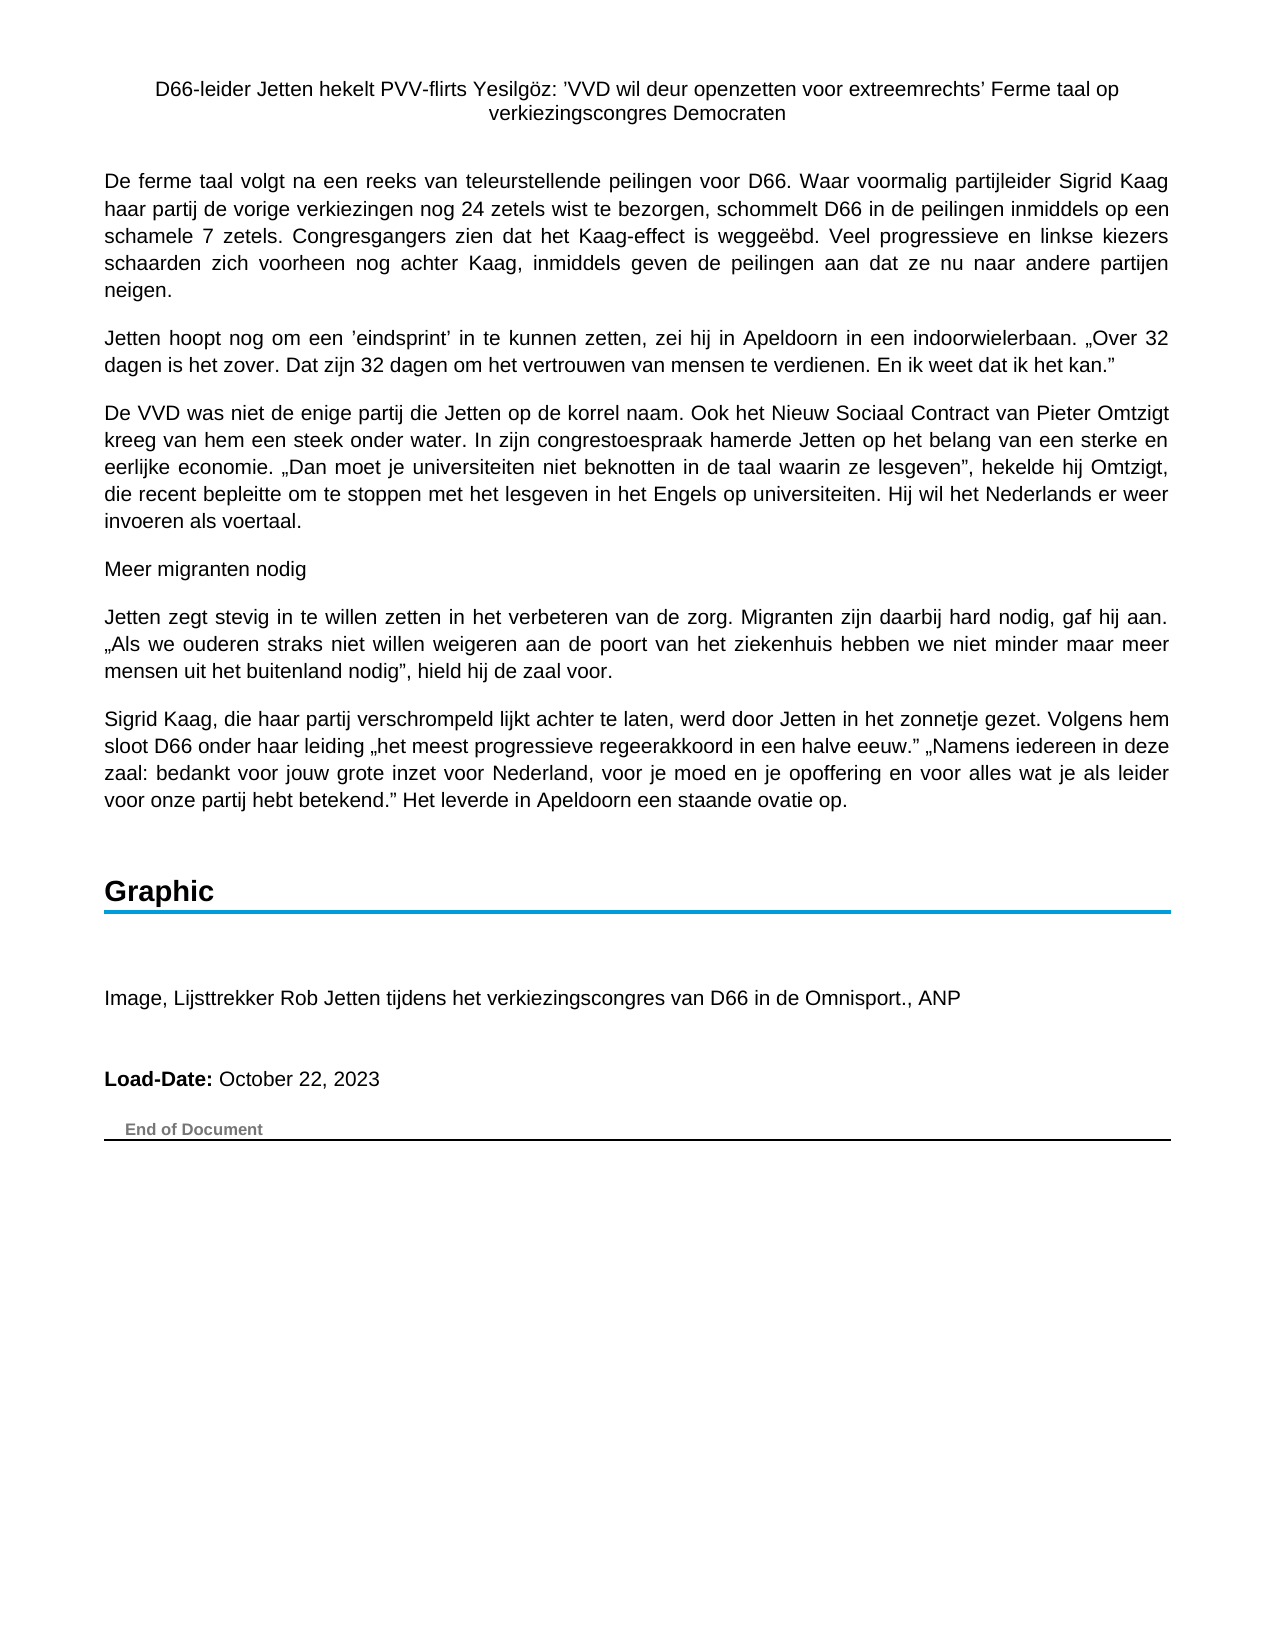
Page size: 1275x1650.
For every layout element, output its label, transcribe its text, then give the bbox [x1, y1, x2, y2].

text Jetten hoopt nog om een ’eindsprint’ in te kunnen zetten, zei hij in Apeldoorn in een indoorwielerbaan. „Over 32 dagen is het zover. Dat zijn 32 dagen om het vertrouwen van mensen te verdienen. En ik weet dat ik het kan.” [104, 322, 1171, 377]
text Jetten zegt stevig in te willen zetten in het verbeteren van de zorg. Migranten zijn daarbij hard nodig, gaf hij aan. „Als we ouderen straks niet willen weigeren aan de poort van het ziekenhuis hebben we niet minder maar meer mensen uit het buitenland nodig”, hield hij de zaal voor. [104, 602, 1171, 683]
text Image, Lijsttrekker Rob Jetten tijdens het verkiezingscongres van D66 in de Omnisport., ANP [104, 983, 1171, 1010]
text Meer migranten nodig [104, 554, 1171, 581]
text Sigrid Kaag, die haar partij verschrompeld lijkt achter te laten, werd door Jetten in het zonnetje gezet. Volgens hem sloot D66 onder haar leiding „het meest progressieve regeerakkoord in een halve eeuw.” „Namens iedereen in deze zaal: bedankt voor jouw grote inzet voor Nederland, voor je moed en je opoffering en voor alles wat je als leider voor onze partij hebt betekend.” Het leverde in Apeldoorn een staande ovatie op. [104, 704, 1171, 812]
text De VVD was niet de enige partij die Jetten op de korrel naam. Ook het Nieuw Sociaal Contract van Pieter Omtzigt kreeg van hem een steek onder water. In zijn congrestoespraak hamerde Jetten op het belang van een sterke en eerlijke economie. „Dan moet je universiteiten niet beknotten in de taal waarin ze lesgeven”, hekelde hij Omtzigt, die recent bepleitte om te stoppen met het lesgeven in het Engels op universiteiten. Hij wil het Nederlands er weer invoeren als voertaal. [104, 397, 1171, 533]
text End of Document [125, 1119, 1171, 1138]
text De ferme taal volgt na een reeks van teleurstellende peilingen voor D66. Waar voormalig partijleider Sigrid Kaag haar partij de vorige verkiezingen nog 24 zetels wist te bezorgen, schommelt D66 in de peilingen inmiddels op een schamele 7 zetels. Congresgangers zien dat het Kaag-effect is weggeëbd. Veel progressieve en linkse kiezers schaarden zich voorheen nog achter Kaag, inmiddels geven de peilingen aan dat ze nu naar andere partijen neigen. [104, 166, 1171, 302]
text Graphic [104, 837, 1171, 908]
text Load-Date: October 22, 2023 [104, 1035, 1171, 1091]
